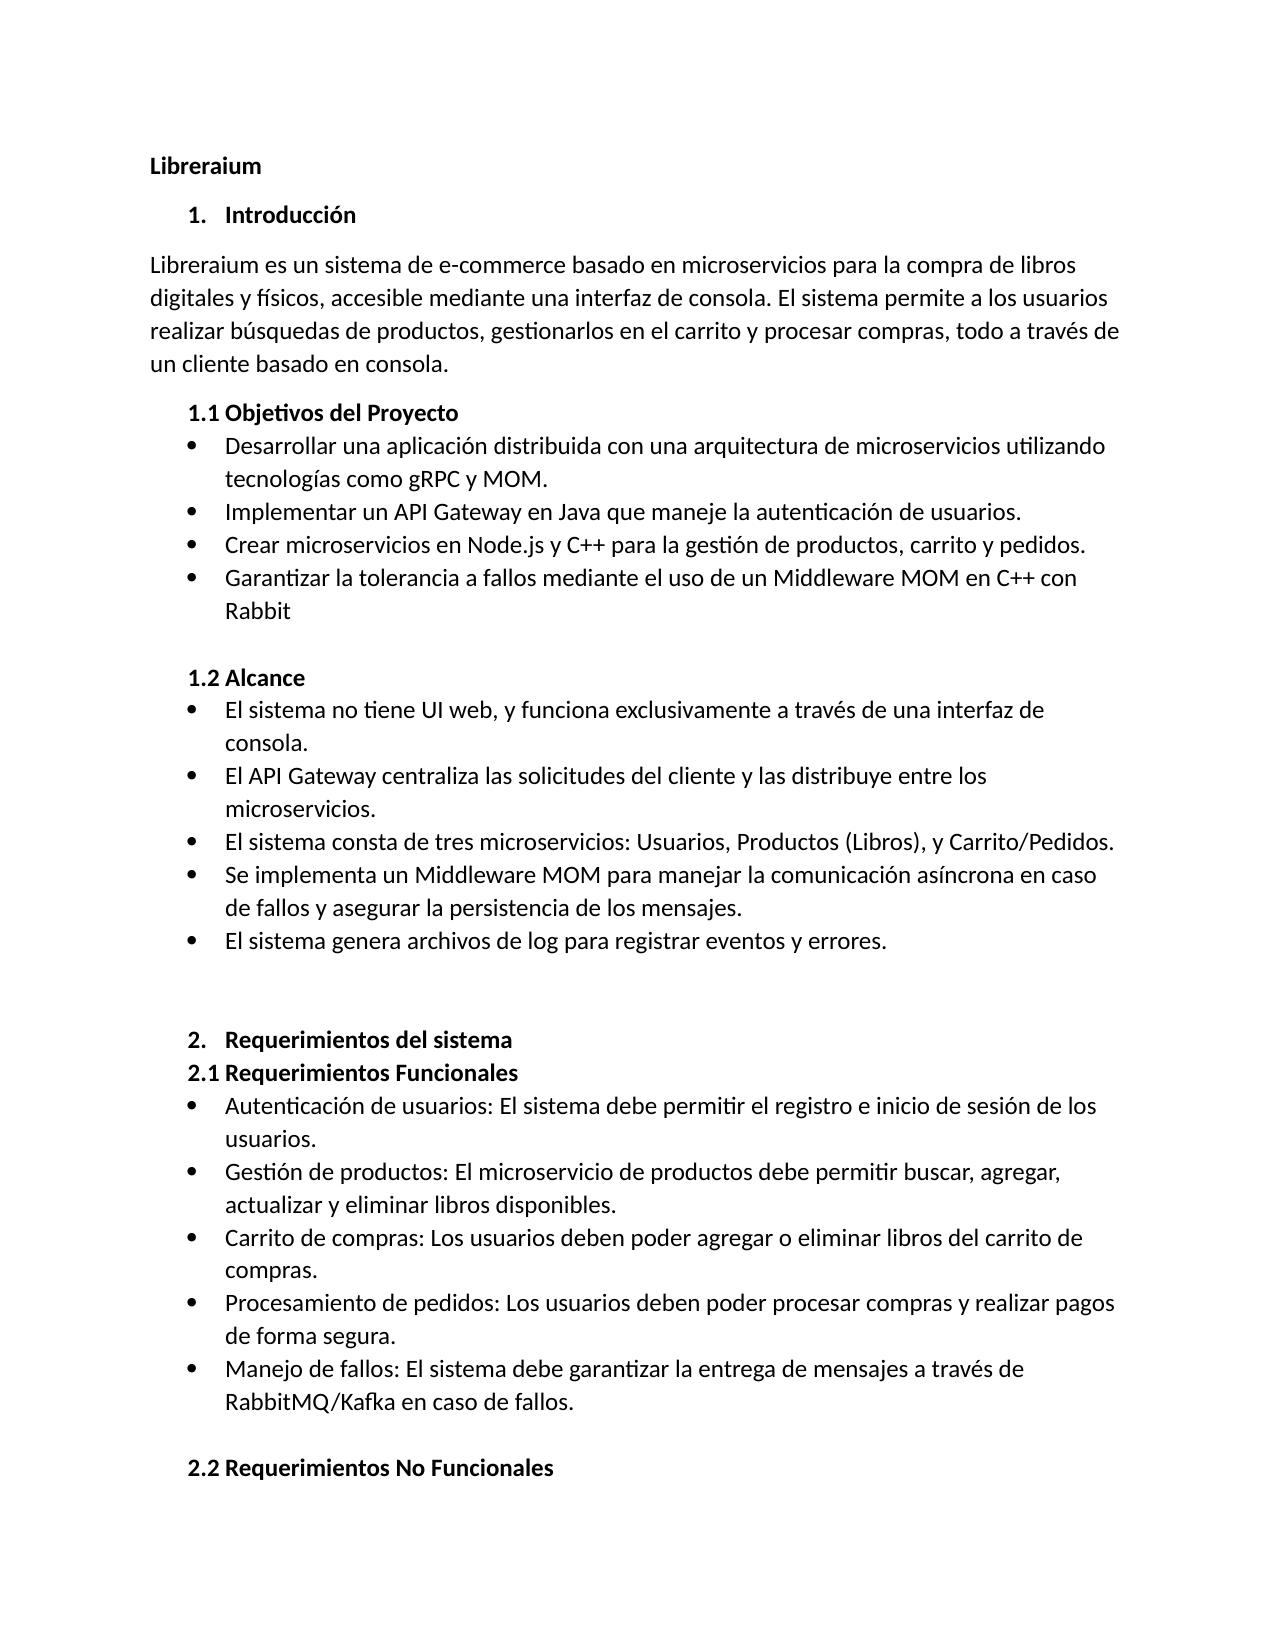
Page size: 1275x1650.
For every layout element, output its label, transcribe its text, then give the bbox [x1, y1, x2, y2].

text Libreraium [150, 150, 1125, 181]
list Crear microservicios en Node.js y C++ para la gestión de productos, carrito y pedidos. [187, 529, 1125, 560]
list El sistema genera archivos de log para registrar eventos y errores. [187, 925, 1125, 956]
list Requerimientos del sistema [187, 1024, 1125, 1055]
list Objetivos del Proyecto [187, 397, 1125, 428]
list Requerimientos Funcionales [187, 1057, 1125, 1088]
list Garantizar la tolerancia a fallos mediante el uso de un Middleware MOM en C++ con Rabbit [187, 562, 1125, 659]
list Alcance [187, 662, 1125, 692]
list Gestión de productos: El microservicio de productos debe permitir buscar, agregar, actualizar y eliminar libros disponibles. [187, 1156, 1125, 1219]
list Procesamiento de pedidos: Los usuarios deben poder procesar compras y realizar pagos de forma segura. [187, 1288, 1125, 1351]
list El API Gateway centraliza las solicitudes del cliente y las distribuye entre los microservicios. [187, 761, 1125, 824]
list Se implementa un Middleware MOM para manejar la comunicación asíncrona en caso de fallos y asegurar la persistencia de los mensajes. [187, 859, 1125, 923]
list Carrito de compras: Los usuarios deben poder agregar o eliminar libros del carrito de compras. [187, 1222, 1125, 1285]
list Introducción [187, 199, 1125, 230]
text Libreraium es un sistema de e-commerce basado en microservicios para la compra de libros digitales y físicos, accesible mediante una interfaz de consola. El sistema permite a los usuarios realizar búsquedas de productos, gestionarlos en el carrito y procesar compras, todo a través de un cliente basado en consola. [150, 249, 1125, 378]
list Implementar un API Gateway en Java que maneje la autenticación de usuarios. [187, 496, 1125, 527]
list El sistema no tiene UI web, y funciona exclusivamente a través de una interfaz de consola. [187, 695, 1125, 758]
list Autenticación de usuarios: El sistema debe permitir el registro e inicio de sesión de los usuarios. [187, 1090, 1125, 1153]
list El sistema consta de tres microservicios: Usuarios, Productos (Libros), y Carrito/Pedidos. [187, 826, 1125, 857]
list Requerimientos No Funcionales [187, 1452, 1125, 1483]
list Manejo de fallos: El sistema debe garantizar la entrega de mensajes a través de RabbitMQ/Kafka en caso de fallos. [187, 1353, 1125, 1417]
list Desarrollar una aplicación distribuida con una arquitectura de microservicios utilizando tecnologías como gRPC y MOM. [187, 430, 1125, 494]
